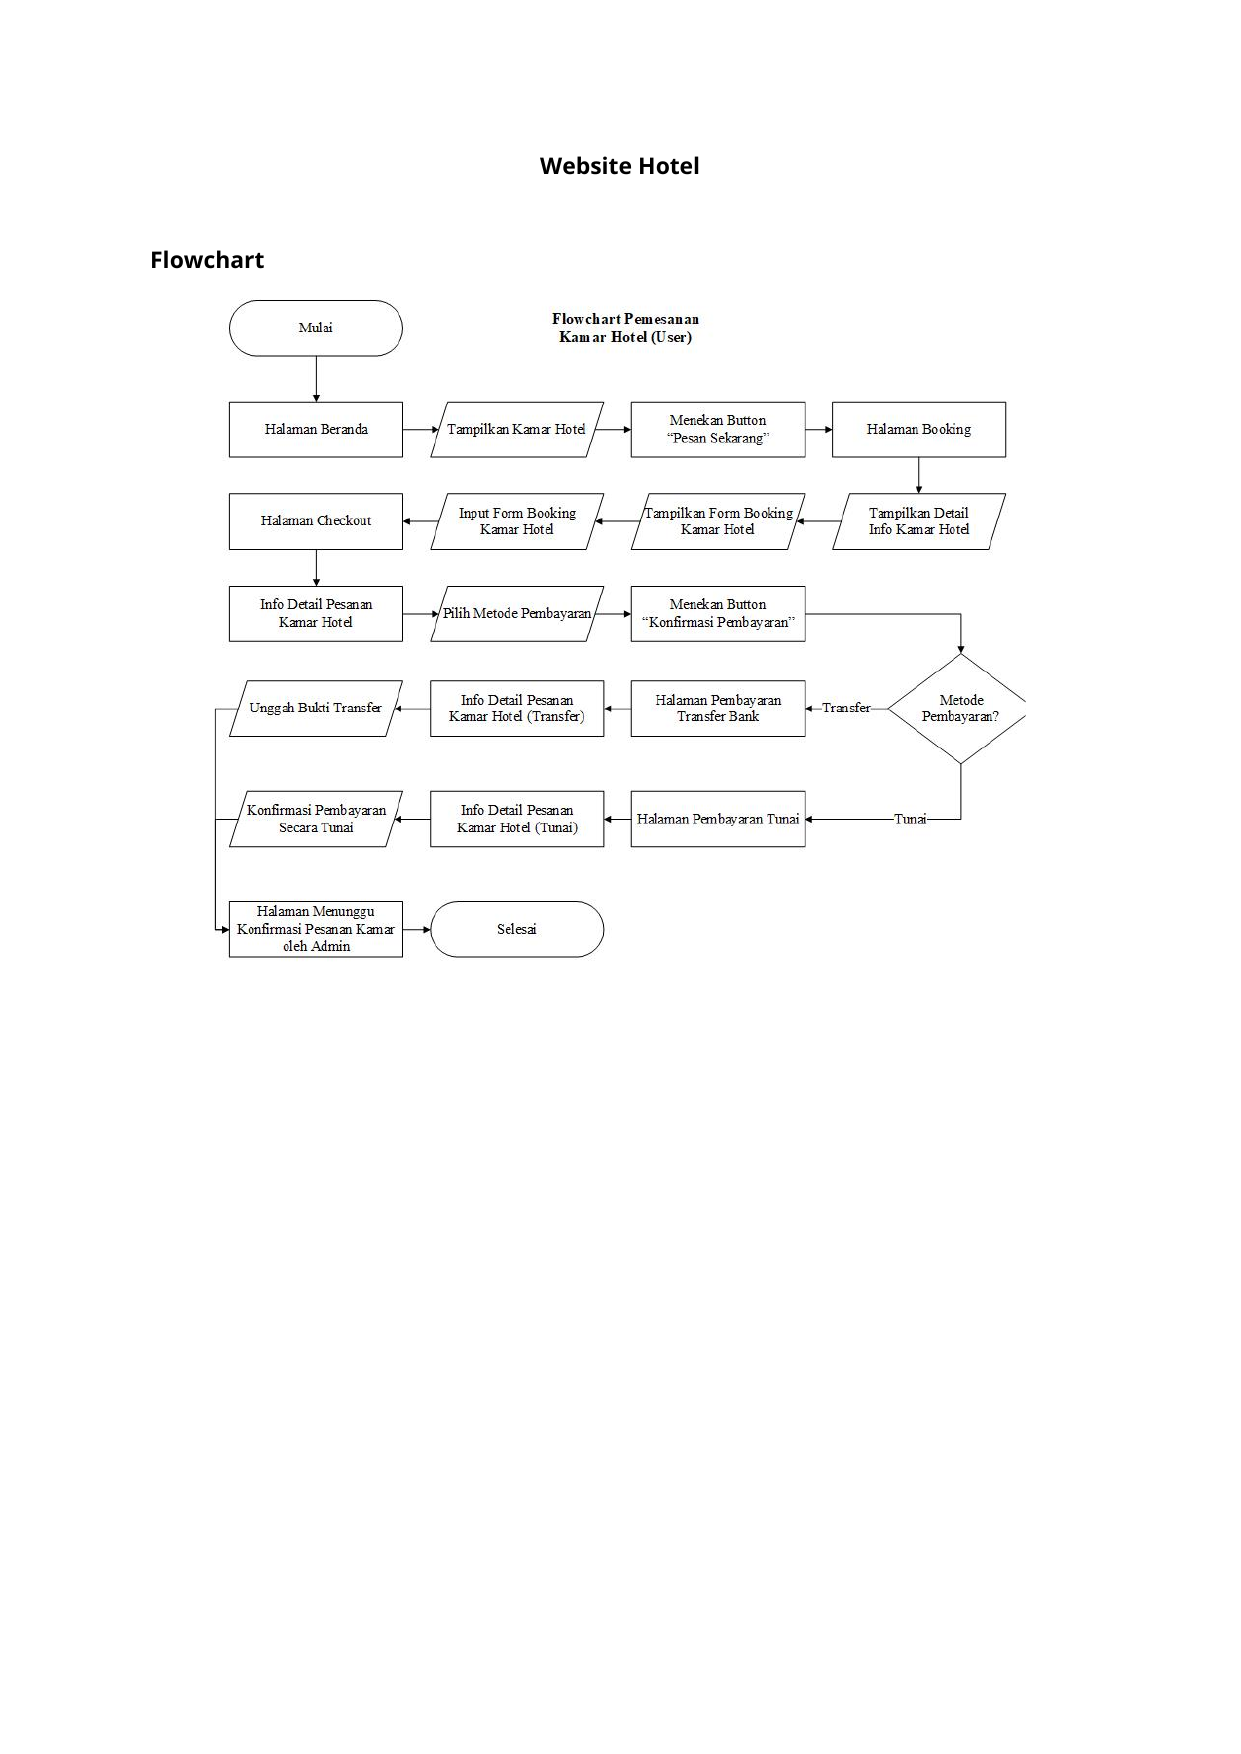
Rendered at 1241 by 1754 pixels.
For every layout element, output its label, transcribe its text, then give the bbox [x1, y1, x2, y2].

text Flowchart [150, 244, 1090, 275]
picture [214, 290, 1026, 974]
text Website Hotel [150, 150, 1090, 181]
